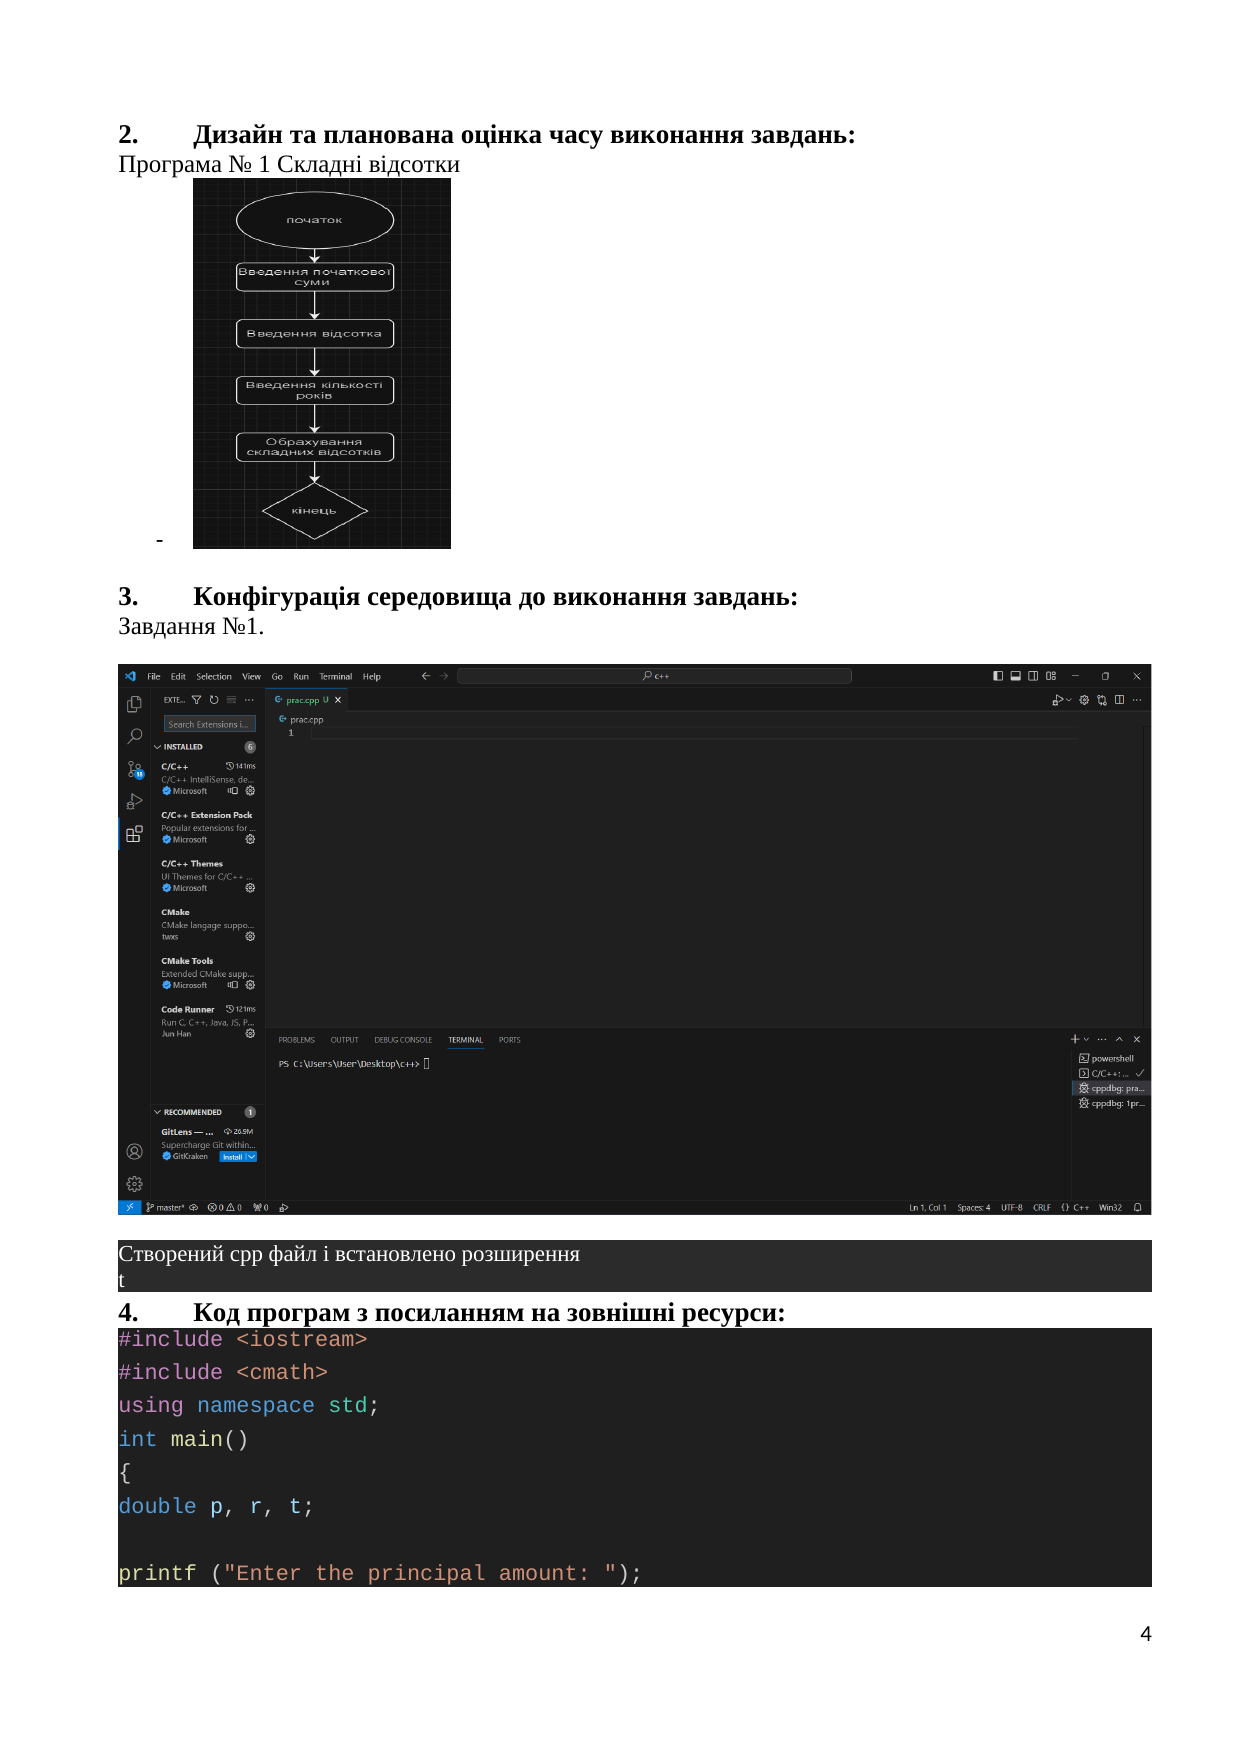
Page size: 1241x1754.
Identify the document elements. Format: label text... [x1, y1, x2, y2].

picture [118, 664, 1152, 1215]
text using namespace std; [118, 1394, 1152, 1419]
text { [118, 1461, 1152, 1486]
text int main() [118, 1428, 1152, 1453]
subtitle 4. Код програм з посиланням на зовнішні ресурси: [118, 1297, 1152, 1328]
text #include <cmath> [118, 1361, 1152, 1386]
text printf ("Enter the principal amount: "); [118, 1562, 1152, 1587]
text Завдання №1. [118, 611, 1152, 639]
text #include <iostream> [118, 1328, 1152, 1352]
text t [118, 1266, 1152, 1292]
text Програма № 1 Складні відсотки [118, 149, 1152, 178]
subtitle 2. Дизайн та планована оцінка часу виконання завдань: [118, 118, 1152, 149]
picture [193, 178, 451, 549]
text double p, r, t; [118, 1495, 1152, 1520]
text Створений cpp файл і встановлено розширення [118, 1240, 1152, 1266]
subtitle 3. Конфігурація середовища до виконання завдань: [118, 580, 1152, 611]
